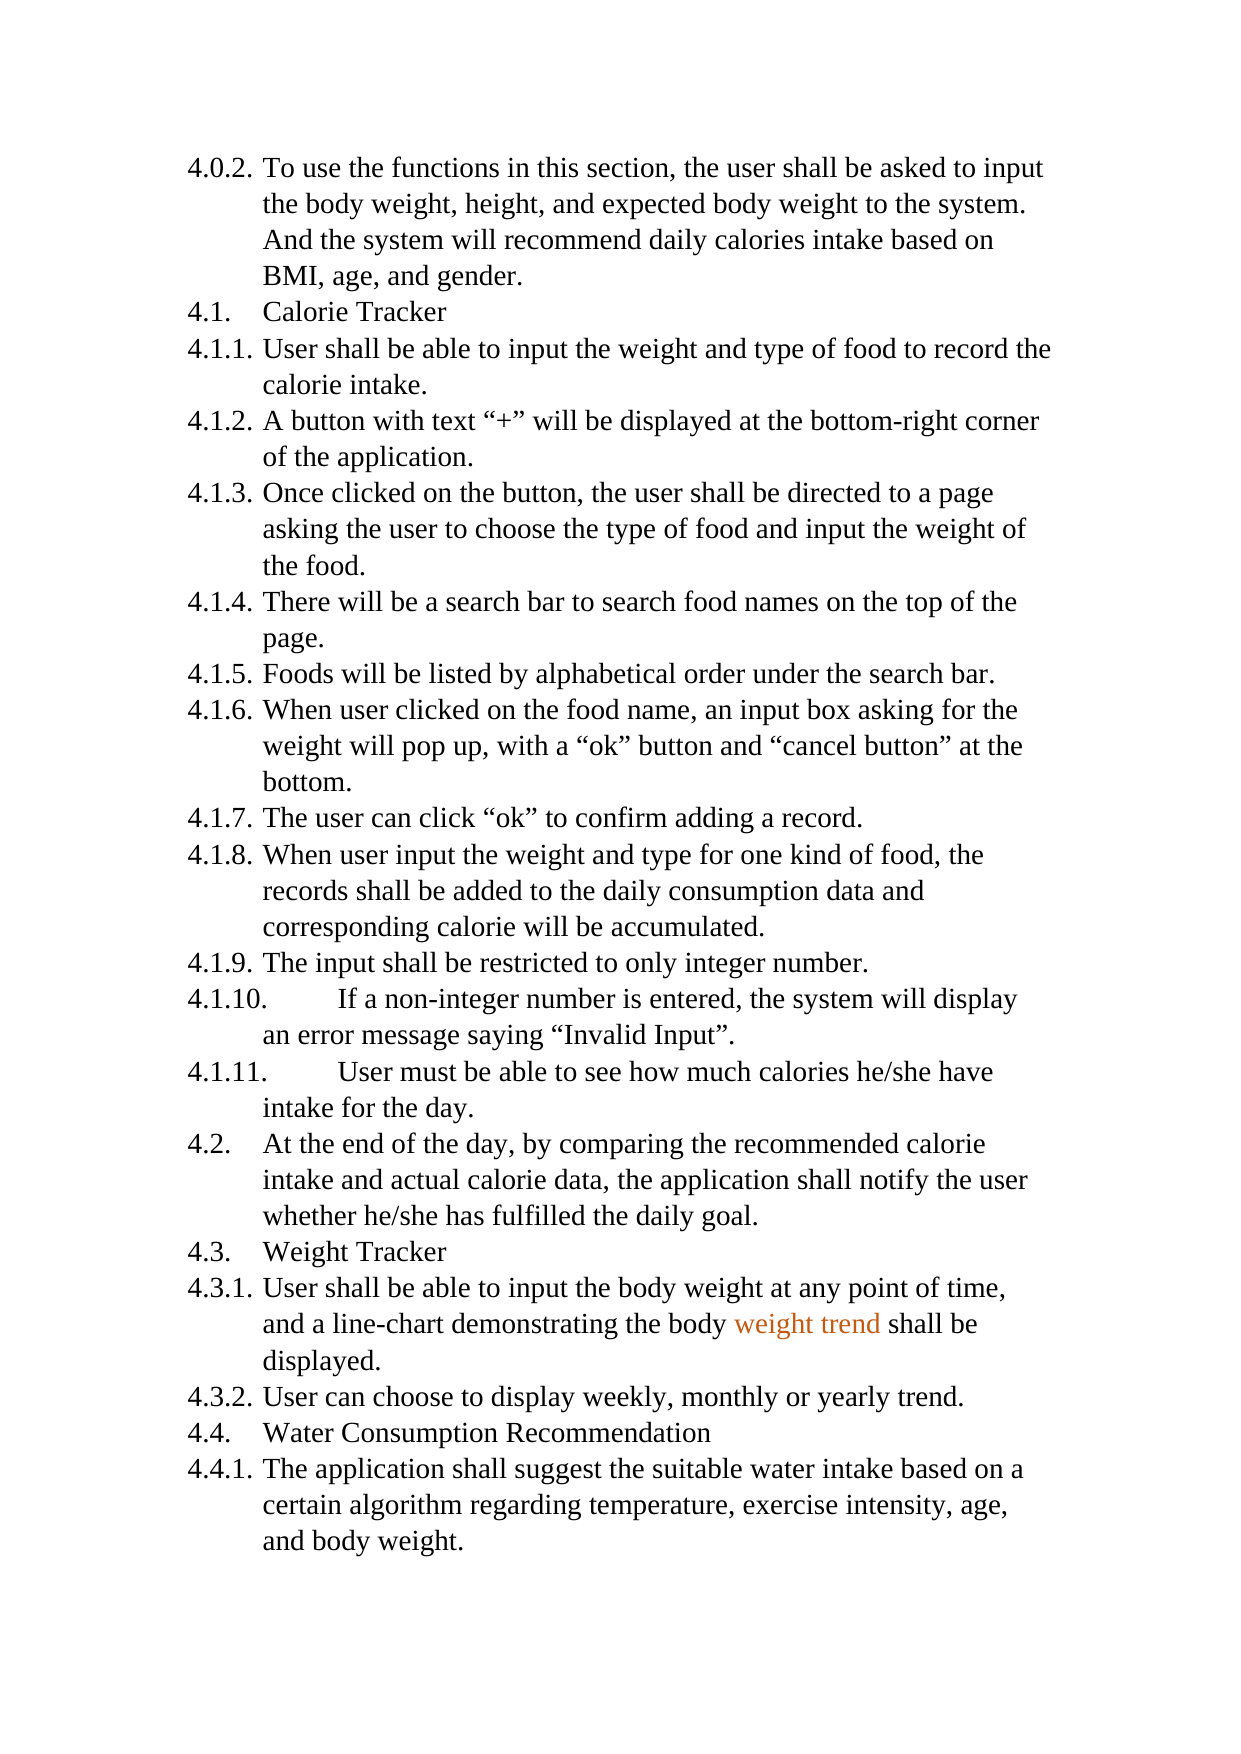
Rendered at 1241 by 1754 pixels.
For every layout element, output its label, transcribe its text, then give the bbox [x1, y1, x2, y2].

list Calorie Tracker [187, 294, 1053, 328]
list Weight Tracker [187, 1234, 1053, 1268]
list To use the functions in this section, the user shall be asked to input the body weight, height, and expected body weight to the system. And the system will recommend daily calories intake based on BMI, age, and gender. [187, 150, 1053, 292]
list At the end of the day, by comparing the recommended calorie intake and actual calorie data, the application shall notify the user whether he/she has fulfilled the daily goal. [187, 1126, 1053, 1232]
list User shall be able to input the weight and type of food to record the calorie intake. [187, 331, 1053, 400]
list User must be able to see how much calories he/she have intake for the day. [187, 1054, 1053, 1123]
list Once clicked on the button, the user shall be directed to a page asking the user to choose the type of food and input the weight of the food. [187, 475, 1053, 581]
list User shall be able to input the body weight at any point of time, and a line-chart demonstrating the body weight trend shall be displayed. [187, 1271, 1053, 1376]
list If a non-integer number is entered, the system will display an error message saying “Invalid Input”. [187, 981, 1053, 1051]
list A button with text “+” will be displayed at the bottom-right corner of the application. [187, 403, 1053, 473]
list User can choose to display weekly, monthly or yearly trend. [187, 1379, 1053, 1412]
list Water Consumption Recommendation [187, 1415, 1053, 1449]
list The input shall be restricted to only integer number. [187, 945, 1053, 979]
list Foods will be listed by alphabetical order under the search bar. [187, 656, 1053, 689]
list There will be a search bar to search food names on the top of the page. [187, 584, 1053, 653]
list When user input the weight and type for one kind of food, the records shall be added to the daily consumption data and corresponding calorie will be accumulated. [187, 837, 1053, 943]
list The application shall suggest the suitable water intake based on a certain algorithm regarding temperature, exercise intensity, age, and body weight. [187, 1451, 1053, 1557]
list When user clicked on the food name, an input box asking for the weight will pop up, with a “ok” button and “cancel button” at the bottom. [187, 692, 1053, 798]
list The user can click “ok” to confirm adding a record. [187, 801, 1053, 834]
